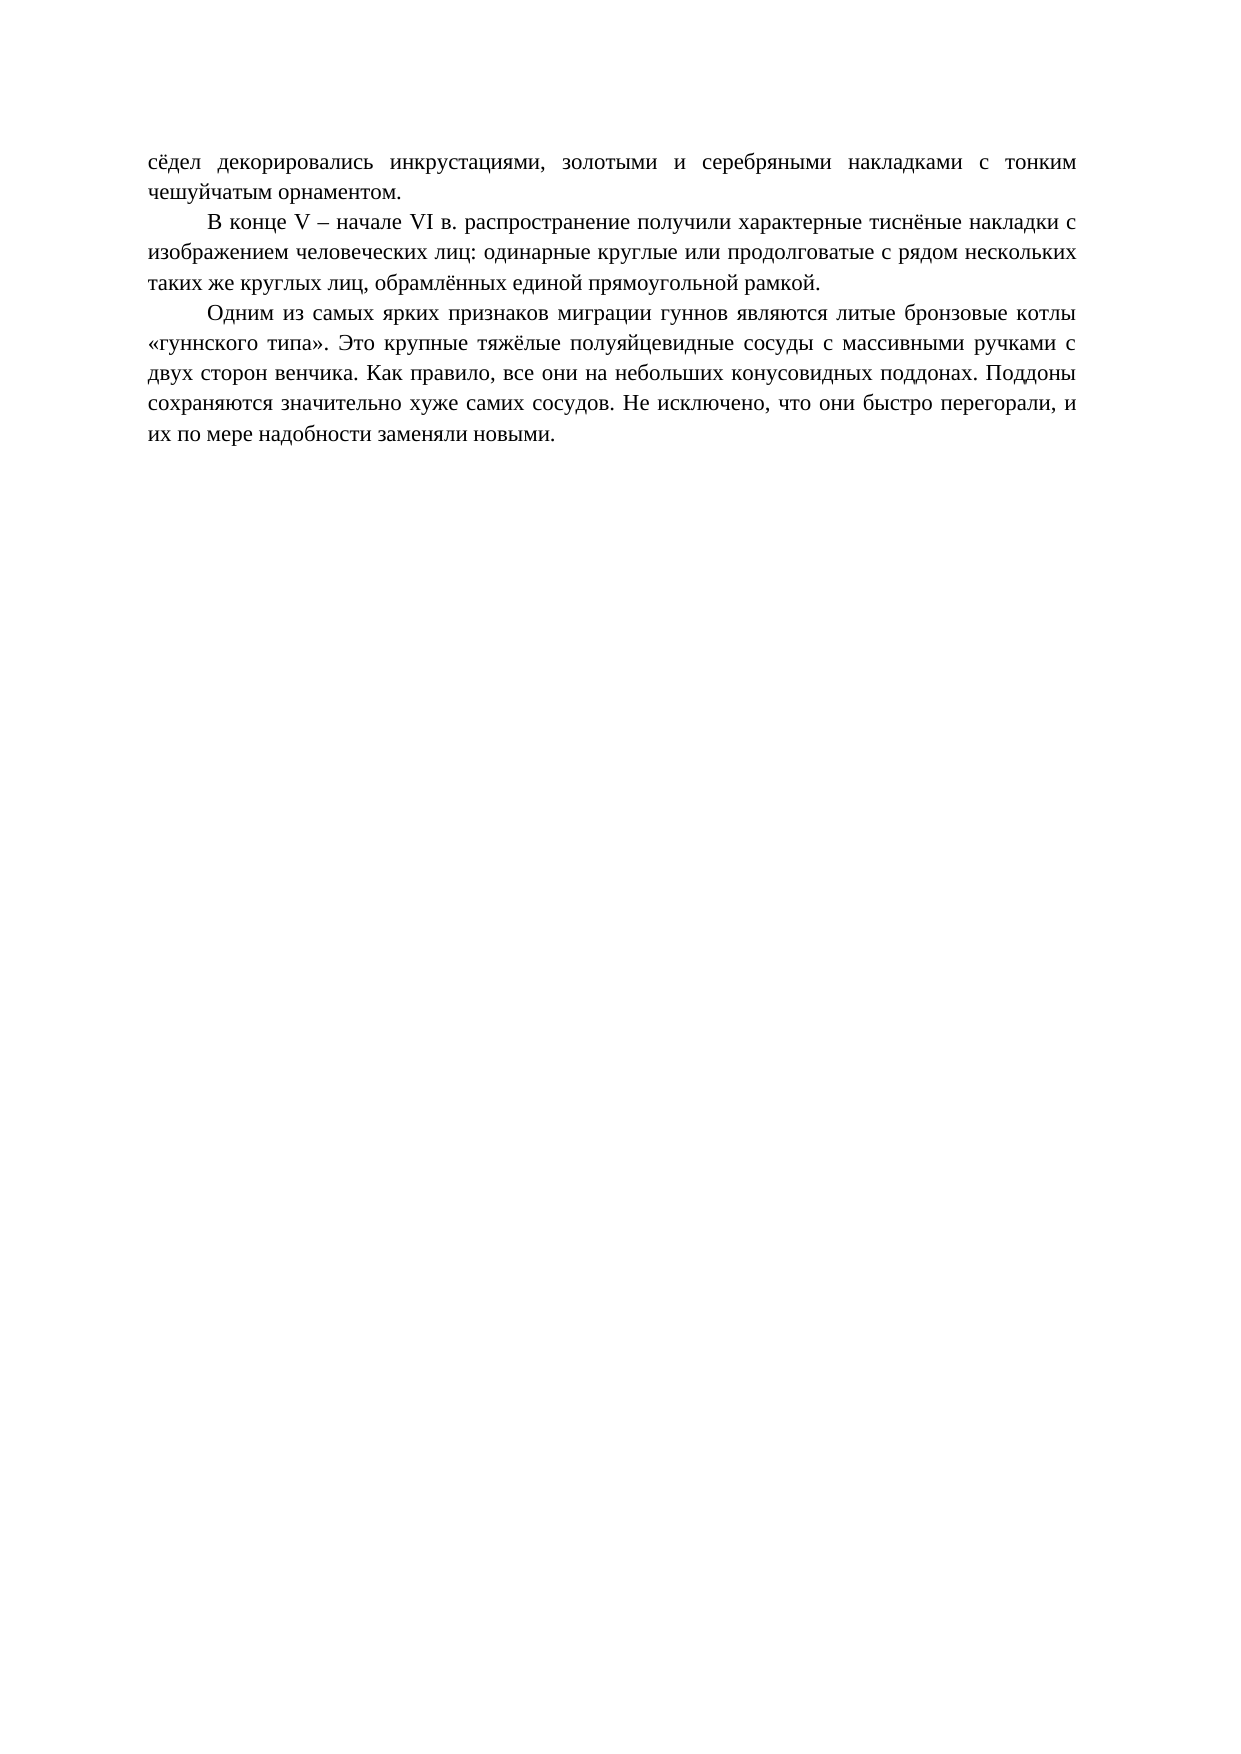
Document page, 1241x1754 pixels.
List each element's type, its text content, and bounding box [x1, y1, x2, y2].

list В конце V – начале VI в. распространение получили характерные тиснёные накладки с изображением человеческих лиц: одинарные круглые или продолговатые с рядом нескольких таких же круглых лиц, обрамлённых единой прямоугольной рамкой. [148, 208, 1078, 295]
list Одним из самых ярких признаков миграции гуннов являются литые бронзовые котлы «гуннского типа». Это крупные тяжёлые полуяйцевидные сосуды с массивными ручками с двух сторон венчика. Как правило, все они на небольших конусовидных поддонах. Поддоны сохраняются значительно хуже самих сосудов. Не исключено, что они быстро перегорали, и их по мере надобности заменяли новыми. [148, 299, 1078, 446]
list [148, 148, 1078, 204]
